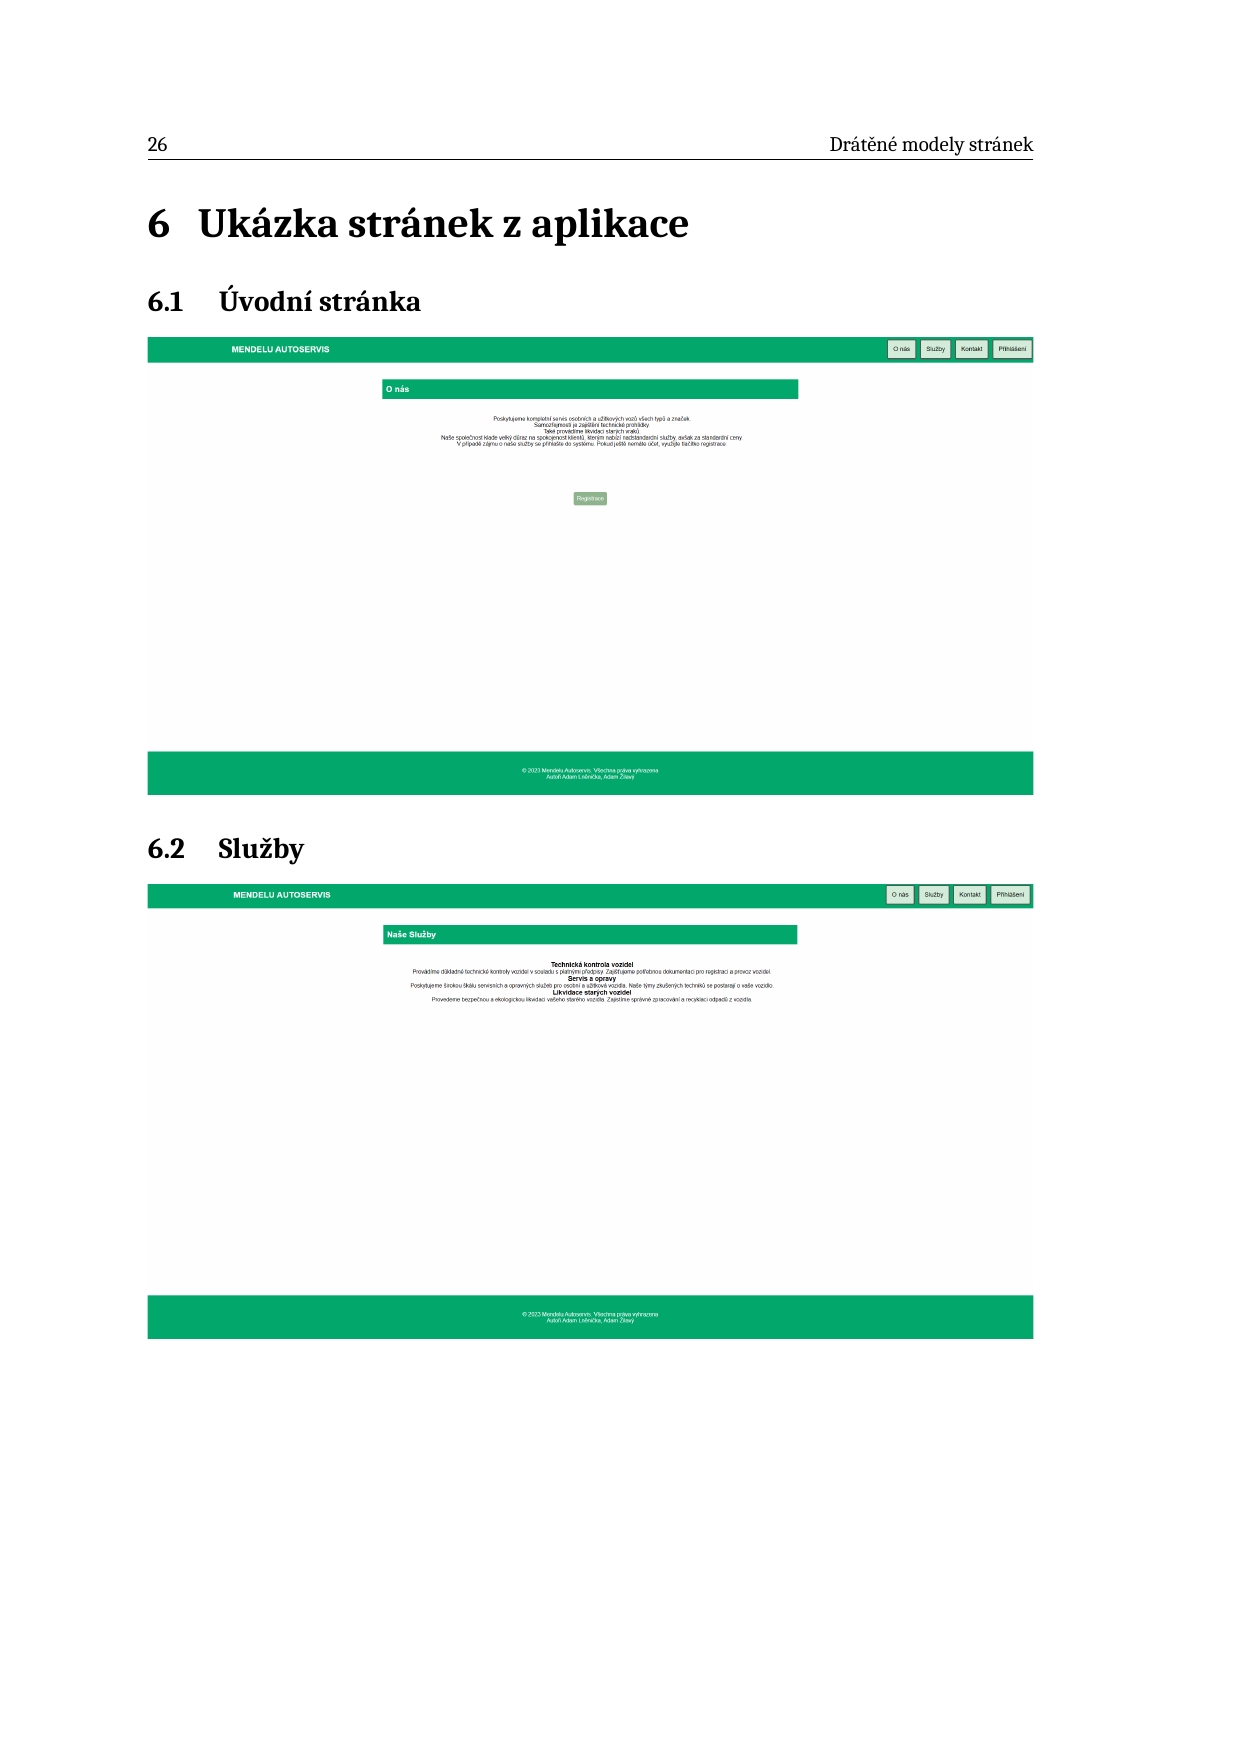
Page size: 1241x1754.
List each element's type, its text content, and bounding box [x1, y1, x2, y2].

picture [147, 884, 1034, 1339]
picture [147, 337, 1034, 795]
text Úvodní stránka [148, 285, 1033, 318]
text Služby [148, 832, 1033, 866]
text Ukázka stránek z aplikace [148, 197, 1033, 247]
